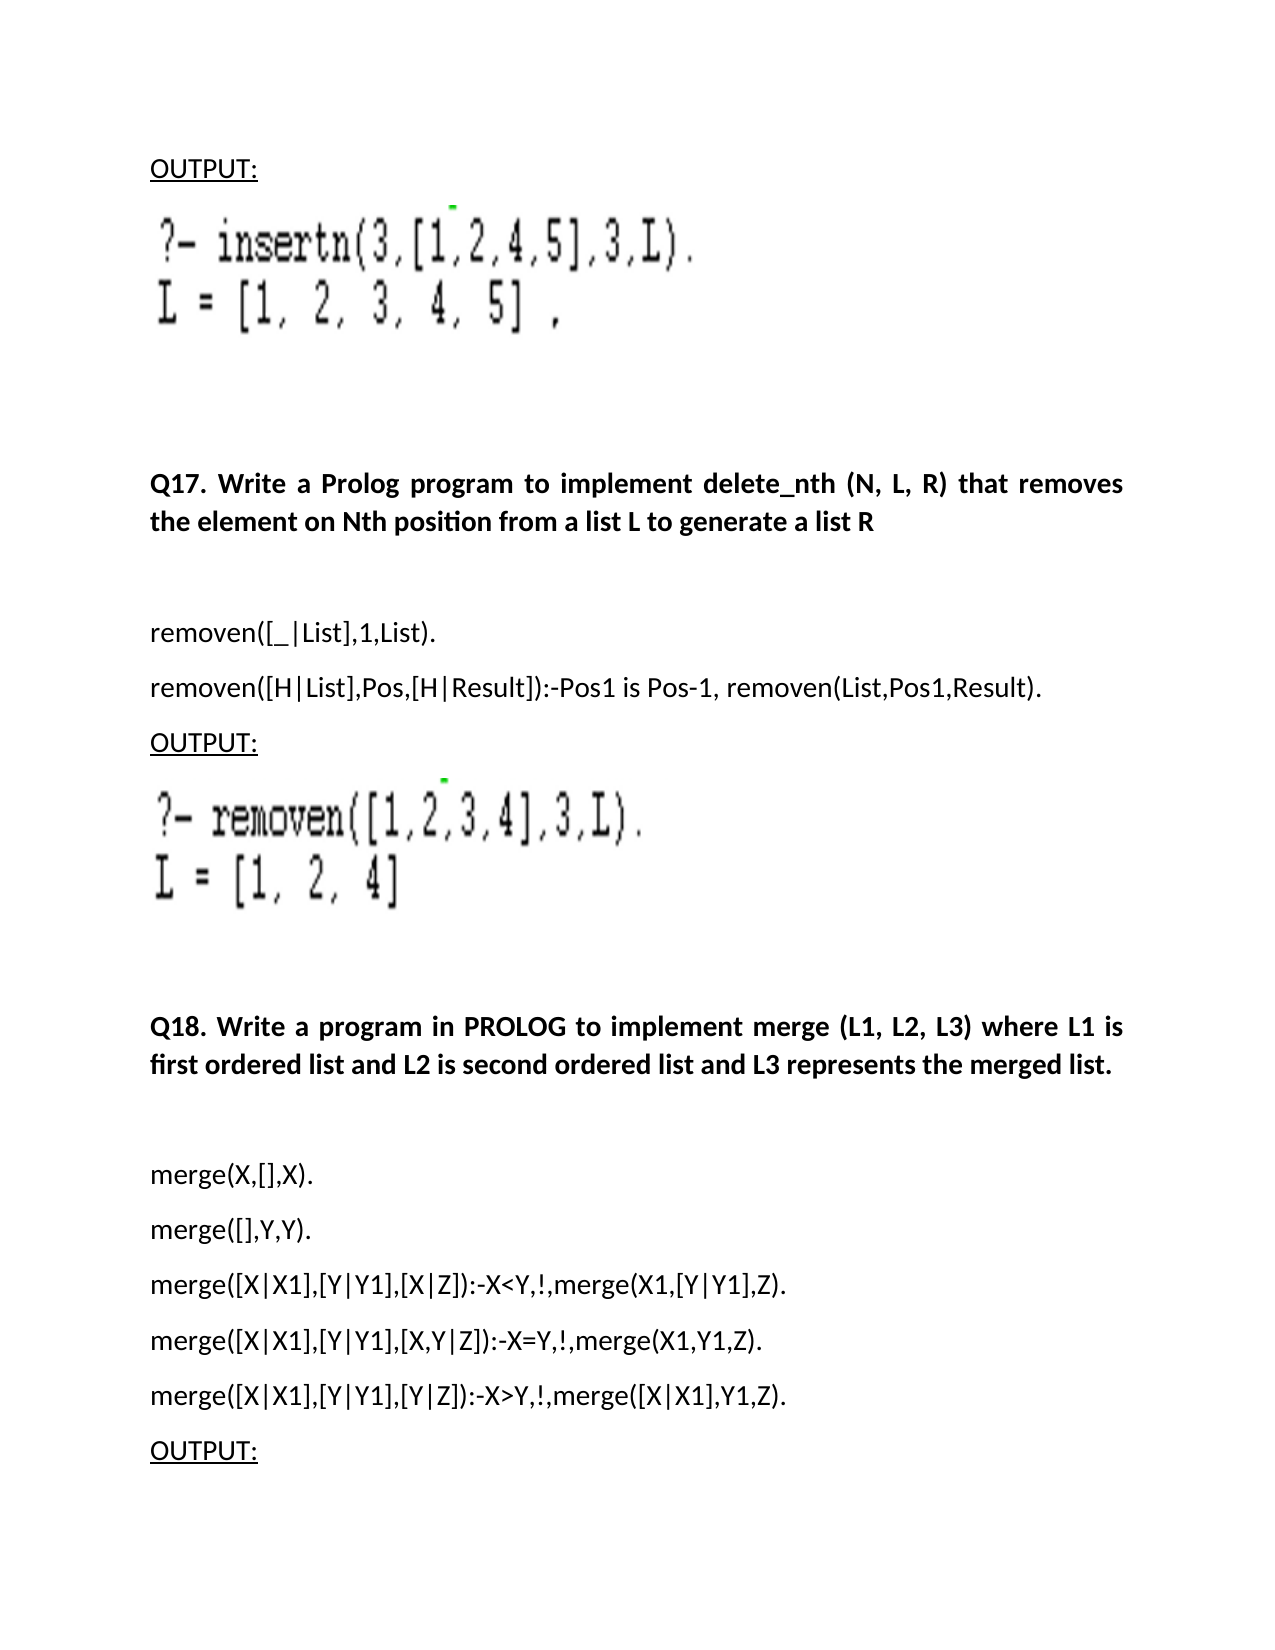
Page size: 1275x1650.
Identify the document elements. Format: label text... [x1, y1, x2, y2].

text OUTPUT: [150, 1432, 1125, 1467]
text OUTPUT: [150, 724, 1125, 759]
text merge([],Y,Y). [150, 1211, 1125, 1247]
picture [150, 778, 669, 934]
text Q18. Write a program in PROLOG to implement merge (L1, L2, L3) where L1 is first ordered list and L2 is second ordered list and L3 represents the merged list. [150, 1008, 1125, 1082]
text merge([X|X1],[Y|Y1],[X,Y|Z]):-X=Y,!,merge(X1,Y1,Z). [150, 1322, 1125, 1357]
text merge([X|X1],[Y|Y1],[Y|Z]):-X>Y,!,merge([X|X1],Y1,Z). [150, 1377, 1125, 1412]
text Q17. Write a Prolog program to implement delete_nth (N, L, R) that removes the element on Nth position from a list L to generate a list R [150, 465, 1125, 539]
text removen([H|List],Pos,[H|Result]):-Pos1 is Pos-1, removen(List,Pos1,Result). [150, 669, 1125, 704]
picture [150, 205, 735, 391]
text removen([_|List],1,List). [150, 614, 1125, 649]
text merge([X|X1],[Y|Y1],[X|Z]):-X<Y,!,merge(X1,[Y|Y1],Z). [150, 1266, 1125, 1302]
text OUTPUT: [150, 150, 1125, 186]
text merge(X,[],X). [150, 1156, 1125, 1192]
